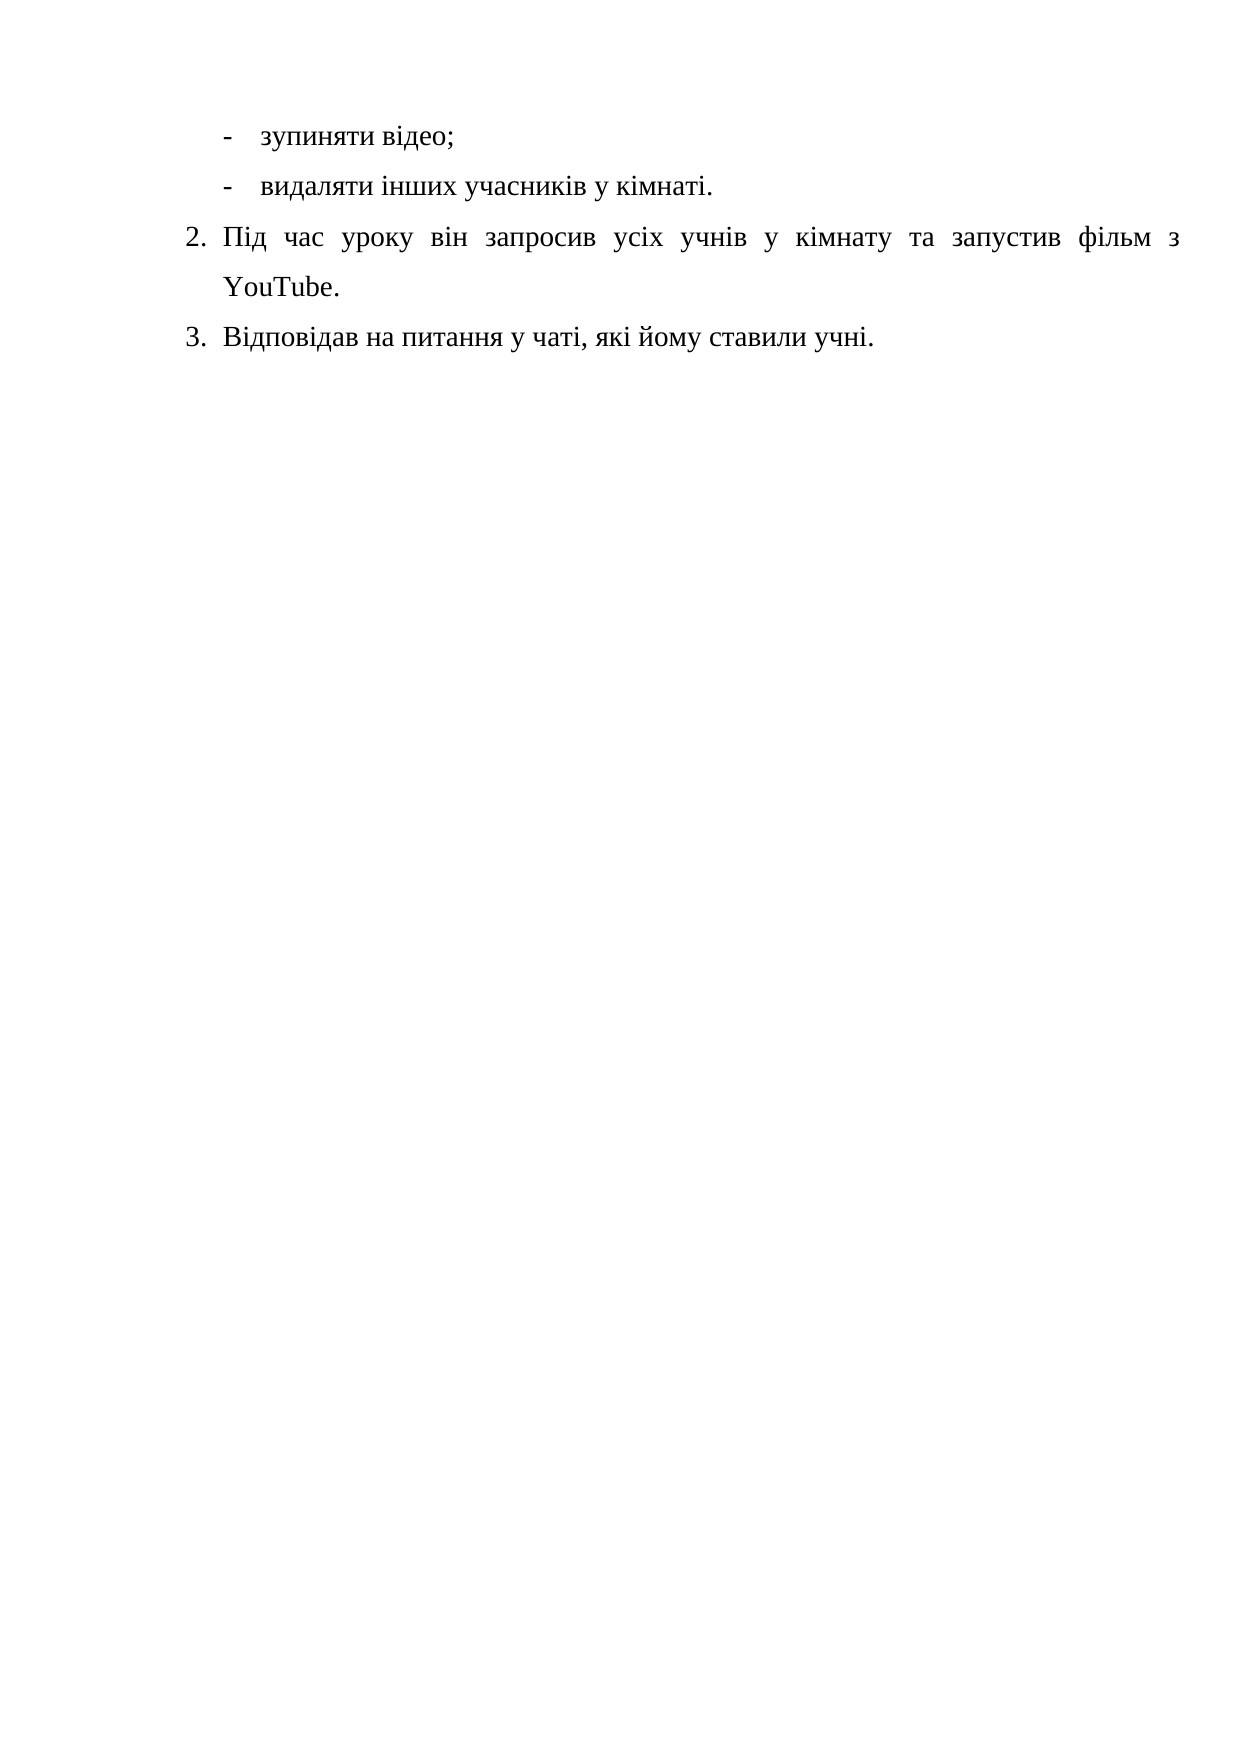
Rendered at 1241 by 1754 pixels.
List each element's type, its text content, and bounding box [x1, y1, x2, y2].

list Під час уроку він запросив усіх учнів у кімнату та запустив фільм з YouTube. [185, 219, 1181, 303]
list видаляти інших учасників у кімнаті. [223, 168, 1181, 202]
list Відповідав на питання у чаті, які йому ставили учні. [185, 319, 1181, 353]
list зупиняти відео; [223, 118, 1181, 152]
